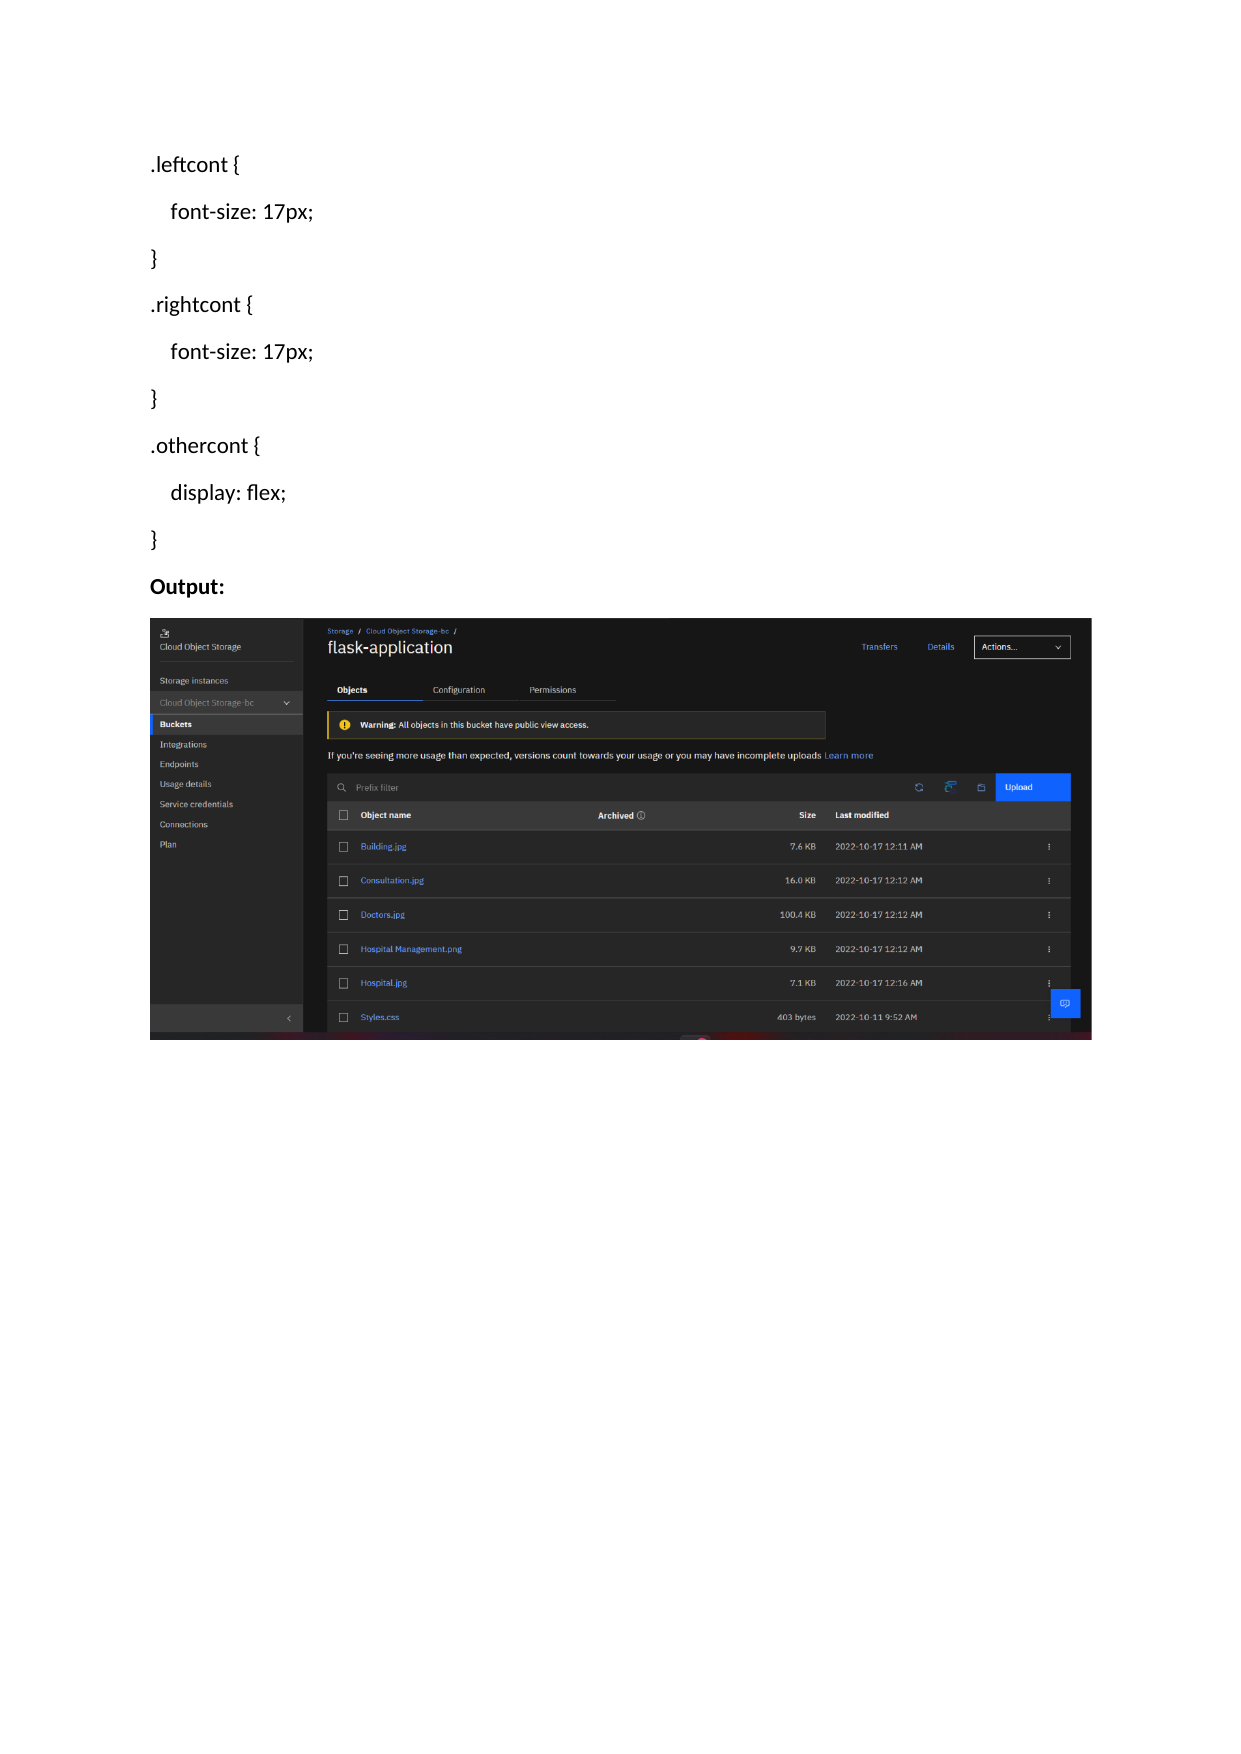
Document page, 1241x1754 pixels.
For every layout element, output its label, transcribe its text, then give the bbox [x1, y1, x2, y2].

picture [150, 618, 1092, 1040]
text display: flex; [150, 478, 1090, 506]
text } [150, 244, 1090, 272]
text .leftcont { [150, 150, 1090, 178]
text Output: [150, 572, 1090, 600]
text font-size: 17px; [150, 337, 1090, 366]
text } [150, 525, 1090, 553]
text } [150, 384, 1090, 412]
text font-size: 17px; [150, 197, 1090, 225]
text .othercont { [150, 431, 1090, 459]
text .rightcont { [150, 291, 1090, 319]
